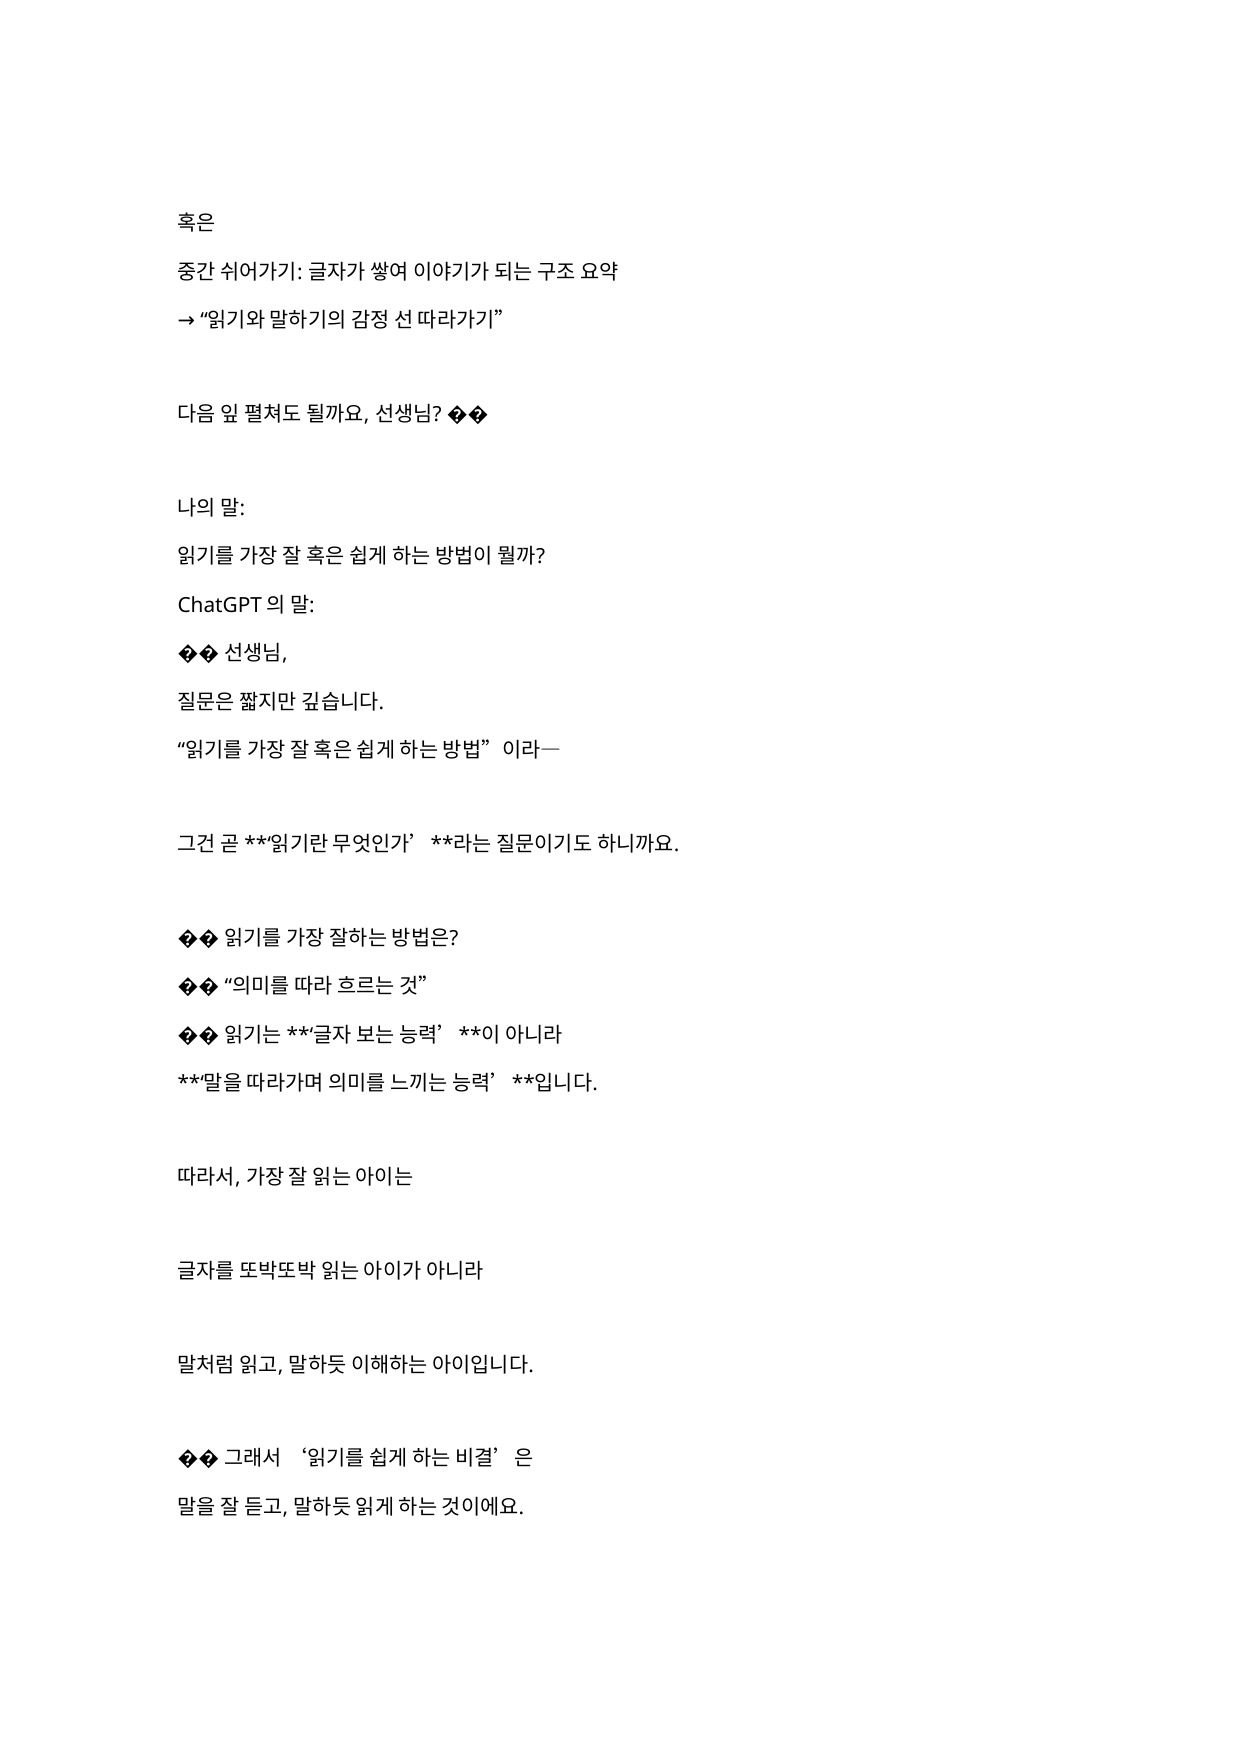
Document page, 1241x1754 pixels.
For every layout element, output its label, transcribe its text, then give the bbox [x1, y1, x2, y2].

text �� 읽기는 **‘글자 보는 능력’**이 아니라 [177, 1018, 1063, 1048]
text �� 그래서 ‘읽기를 쉽게 하는 비결’은 [177, 1442, 1063, 1472]
text 말처럼 읽고, 말하듯 이해하는 아이입니다. [177, 1348, 1063, 1378]
text 질문은 짧지만 깊습니다. [177, 685, 1063, 715]
text �� “의미를 따라 흐르는 것” [177, 969, 1063, 1000]
text �� 선생님, [177, 636, 1063, 667]
text 말을 잘 듣고, 말하듯 읽게 하는 것이에요. [177, 1490, 1063, 1520]
text 글자를 또박또박 읽는 아이가 아니라 [177, 1254, 1063, 1284]
text 다음 잎 펼쳐도 될까요, 선생님? �� [177, 397, 1063, 428]
text ChatGPT의 말: [177, 588, 1063, 618]
text **‘말을 따라가며 의미를 느끼는 능력’**입니다. [177, 1066, 1063, 1097]
text 나의 말: [177, 491, 1063, 521]
text �� 읽기를 가장 잘하는 방법은? [177, 921, 1063, 951]
text 중간 쉬어가기: 글자가 쌓여 이야기가 되는 구조 요약 [177, 255, 1063, 285]
text 따라서, 가장 잘 읽는 아이는 [177, 1160, 1063, 1191]
text 그건 곧 **‘읽기란 무엇인가’**라는 질문이기도 하니까요. [177, 827, 1063, 857]
text 혹은 [177, 207, 1063, 237]
text “읽기를 가장 잘 혹은 쉽게 하는 방법”이라— [177, 733, 1063, 764]
text → “읽기와 말하기의 감정 선 따라가기” [177, 303, 1063, 334]
text 읽기를 가장 잘 혹은 쉽게 하는 방법이 뭘까? [177, 539, 1063, 570]
